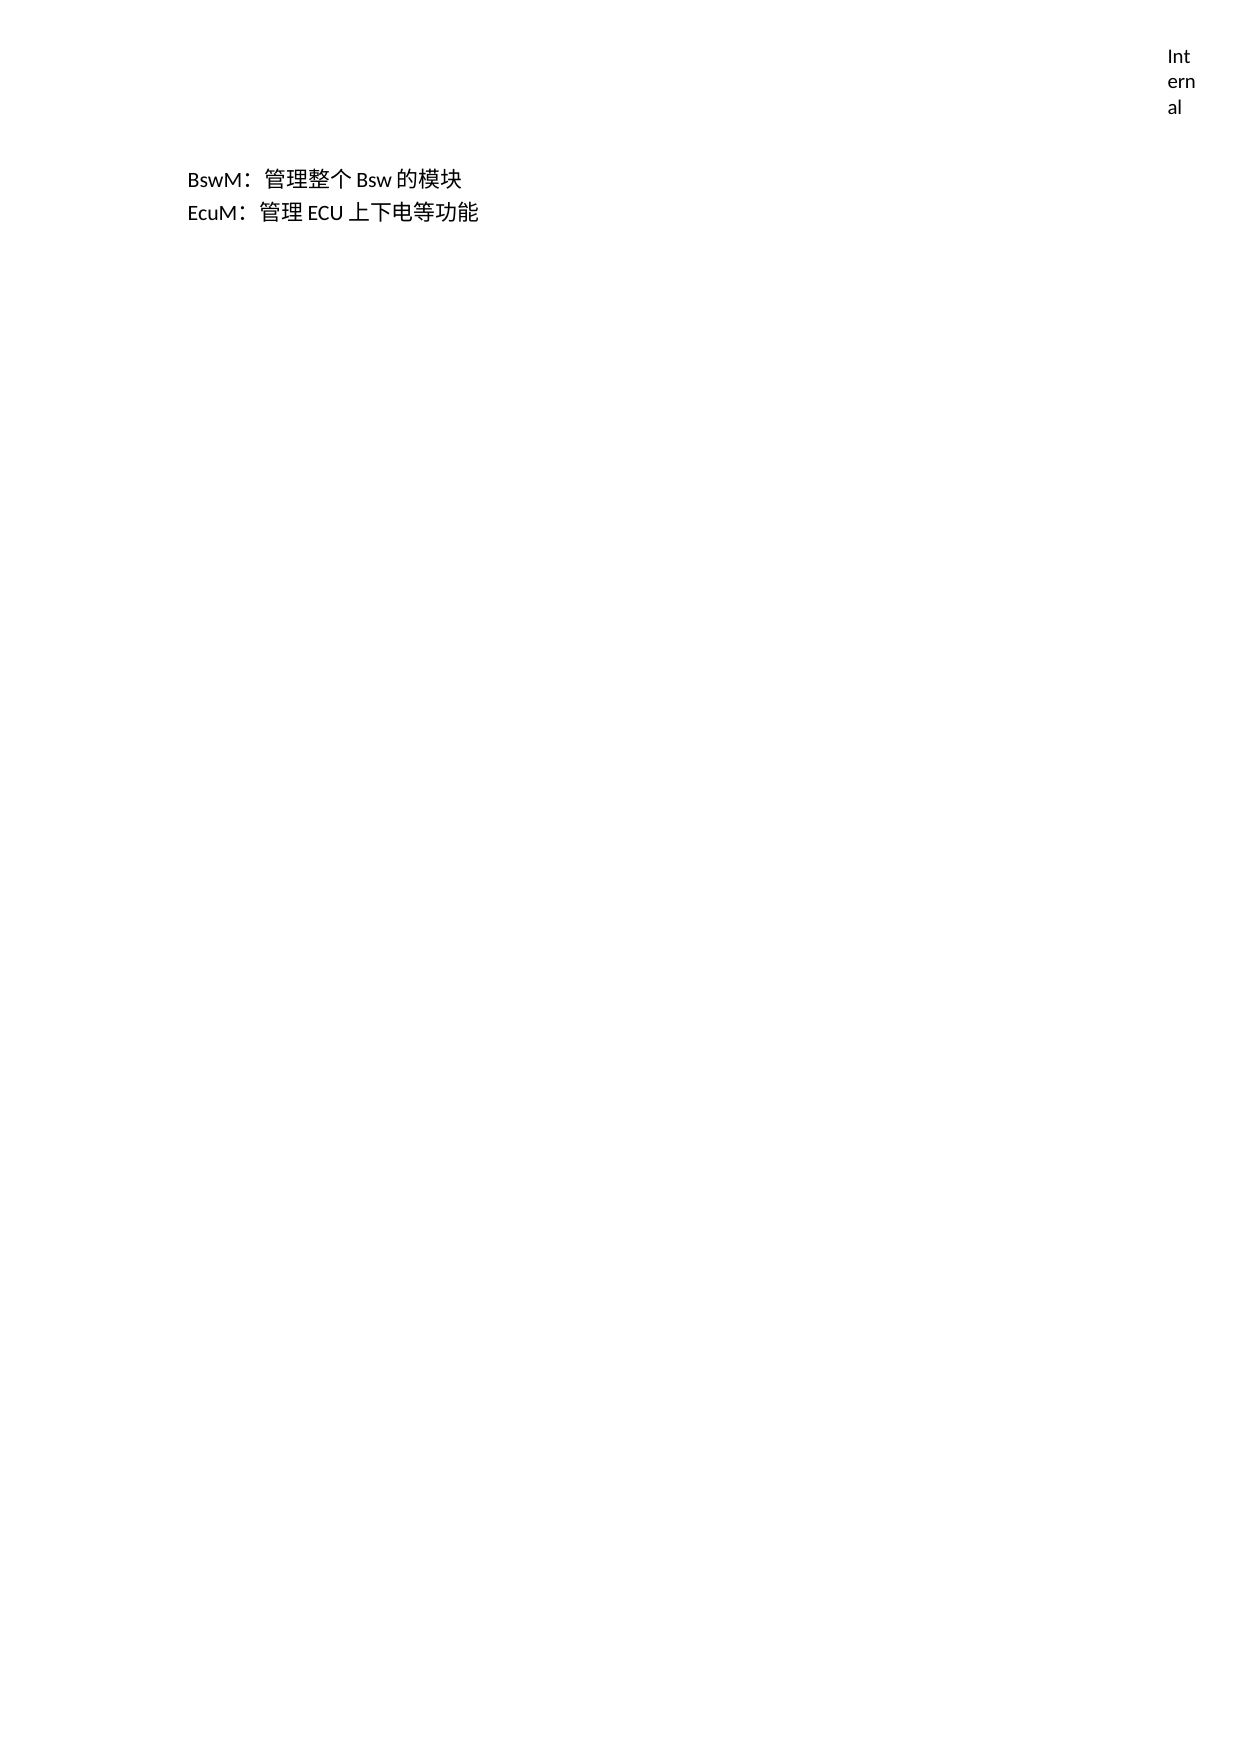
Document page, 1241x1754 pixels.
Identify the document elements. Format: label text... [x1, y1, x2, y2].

text EcuM：管理ECU上下电等功能 [187, 194, 1053, 227]
text BswM：管理整个Bsw的模块 [187, 162, 1053, 194]
